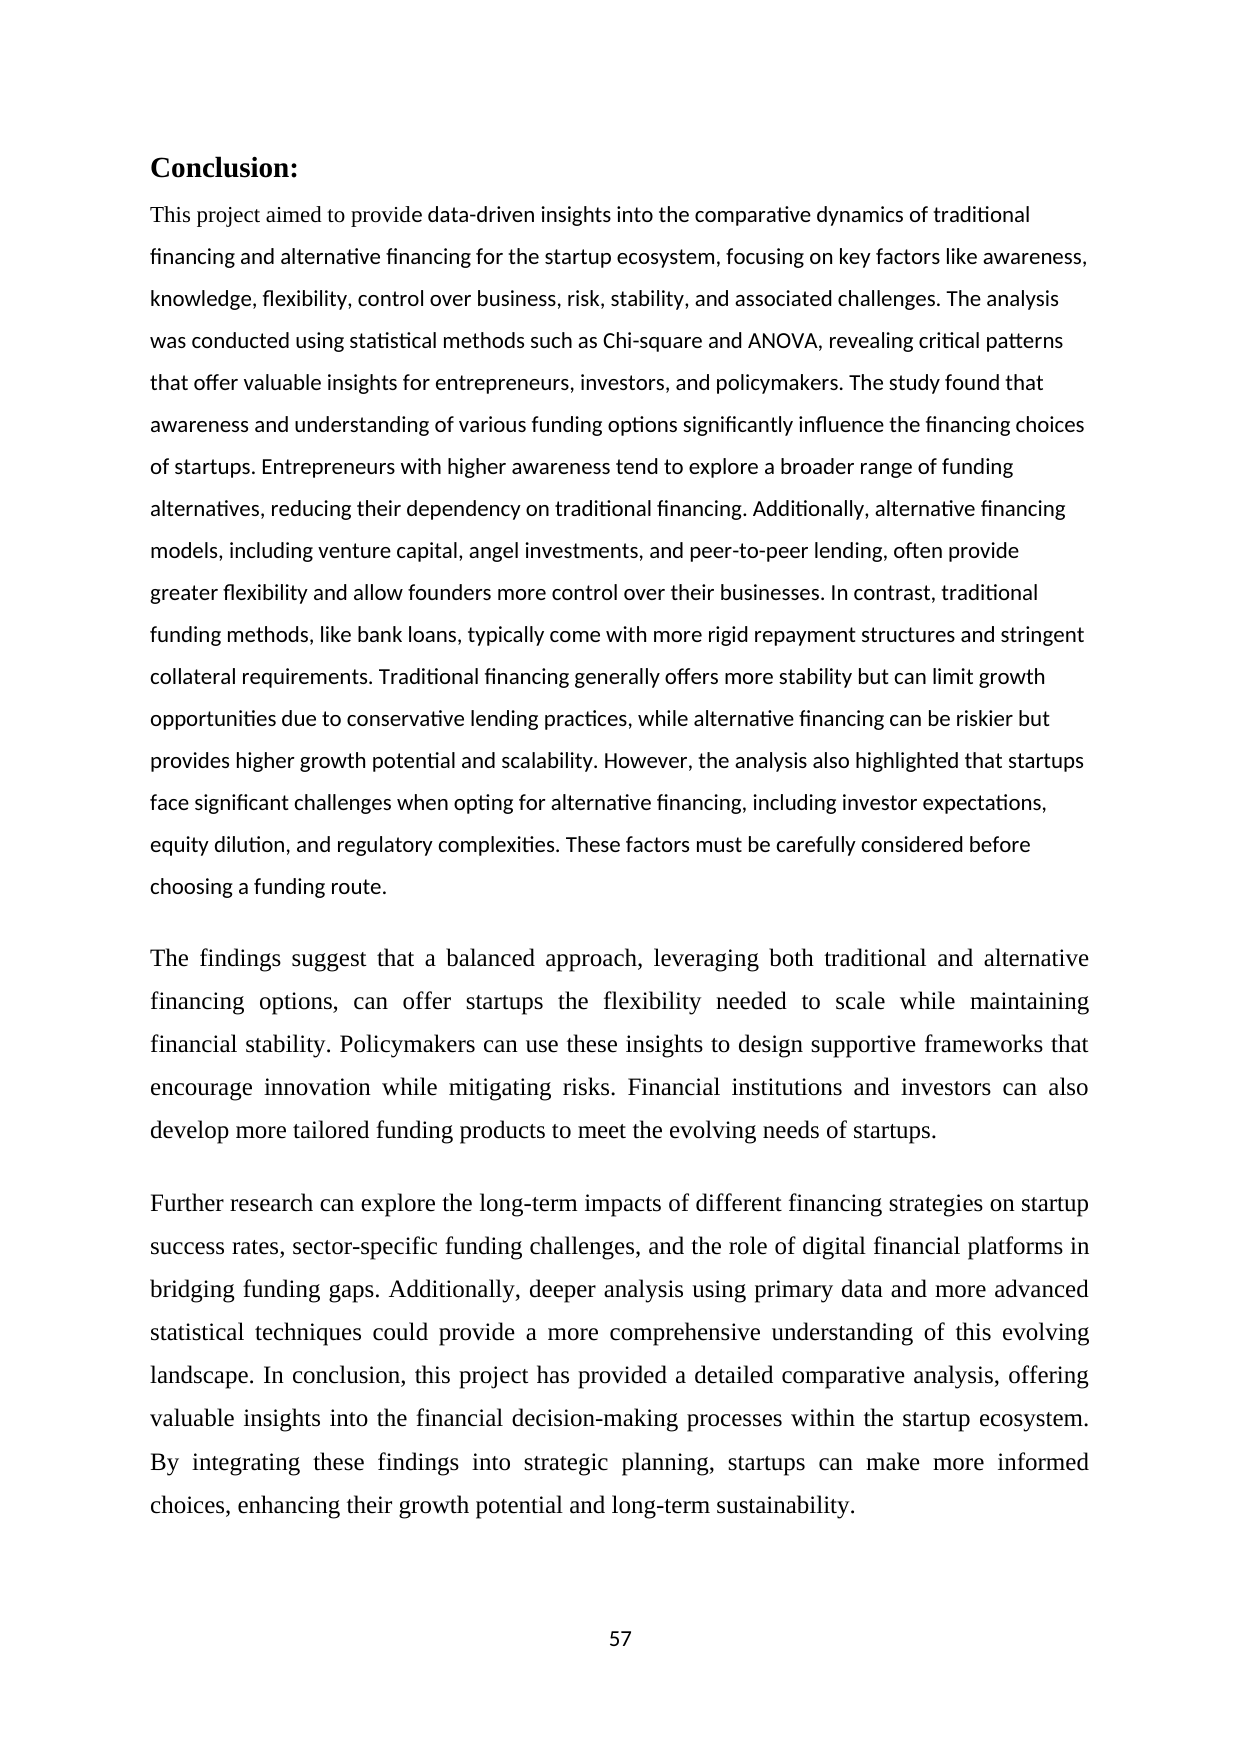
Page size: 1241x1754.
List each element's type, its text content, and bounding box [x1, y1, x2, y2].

text The findings suggest that a balanced approach, leveraging both traditional and alternative financing options, can offer startups the flexibility needed to scale while maintaining financial stability. Policymakers can use these insights to design supportive frameworks that encourage innovation while mitigating risks. Financial institutions and investors can also develop more tailored funding products to meet the evolving needs of startups. [150, 943, 1090, 1144]
text Further research can explore the long-term impacts of different financing strategies on startup success rates, sector-specific funding challenges, and the role of digital financial platforms in bridging funding gaps. Additionally, deeper analysis using primary data and more advanced statistical techniques could provide a more comprehensive understanding of this evolving landscape. In conclusion, this project has provided a detailed comparative analysis, offering valuable insights into the financial decision-making processes within the startup ecosystem. By integrating these findings into strategic planning, startups can make more informed choices, enhancing their growth potential and long-term sustainability. [150, 1188, 1090, 1518]
text Conclusion: [150, 150, 1090, 183]
text This project aimed to provide data-driven insights into the comparative dynamics of traditional financing and alternative financing for the startup ecosystem, focusing on key factors like awareness, knowledge, flexibility, control over business, risk, stability, and associated challenges. The analysis was conducted using statistical methods such as Chi-square and ANOVA, revealing critical patterns that offer valuable insights for entrepreneurs, investors, and policymakers. The study found that awareness and understanding of various funding options significantly influence the financing choices of startups. Entrepreneurs with higher awareness tend to explore a broader range of funding alternatives, reducing their dependency on traditional financing. Additionally, alternative financing models, including venture capital, angel investments, and peer-to-peer lending, often provide greater flexibility and allow founders more control over their businesses. In contrast, traditional funding methods, like bank loans, typically come with more rigid repayment structures and stringent collateral requirements. Traditional financing generally offers more stability but can limit growth opportunities due to conservative lending practices, while alternative financing can be riskier but provides higher growth potential and scalability. However, the analysis also highlighted that startups face significant challenges when opting for alternative financing, including investor expectations, equity dilution, and regulatory complexities. These factors must be carefully considered before choosing a funding route. [150, 200, 1090, 900]
